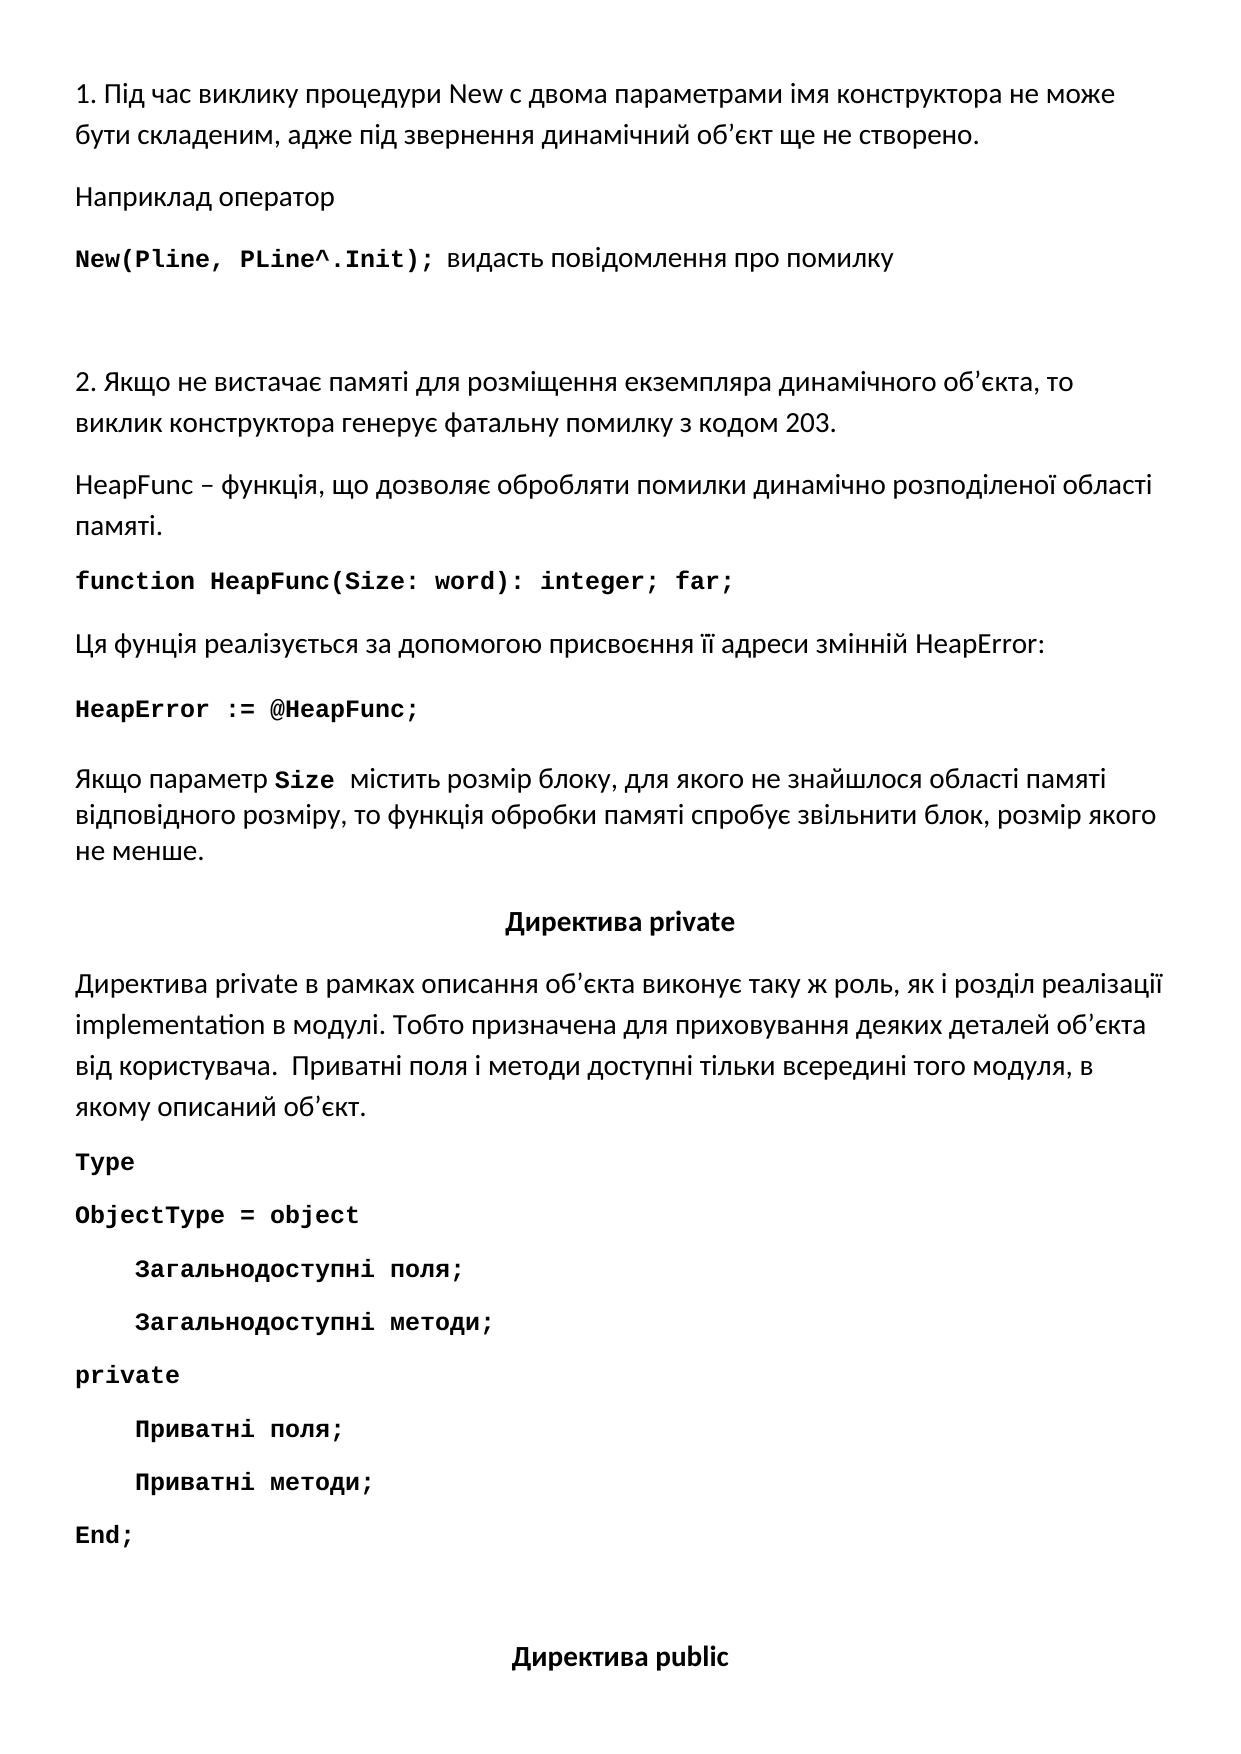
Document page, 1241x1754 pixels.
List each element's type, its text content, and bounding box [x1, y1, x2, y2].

text Приватні поля; [75, 1416, 1165, 1444]
text HeapFunc – функція, що дозволяє обробляти помилки динамічно розподіленої області памяті. [75, 466, 1165, 542]
text End; [75, 1523, 1165, 1551]
text 1. Під час виклику процедури New с двома параметрами імя конструктора не може бути складеним, адже під звернення динамічний об’єкт ще не створено. [75, 75, 1165, 152]
text New(Pline, PLine^.Init); видасть повідомлення про помилку [75, 239, 1165, 275]
text Приватні методи; [75, 1469, 1165, 1498]
text Загальнодоступні поля; [75, 1256, 1165, 1284]
text Загальнодоступні методи; [75, 1309, 1165, 1338]
text function HeapFunc(Size: word): integer; far; [75, 569, 1165, 597]
text Якщо параметр Size містить розмір блоку, для якого не знайшлося області памяті відповідного розміру, то функція обробки памяті спробує звільнити блок, розмір якого не менше. [75, 761, 1165, 868]
text HeapError := @HeapFunc; [75, 697, 1165, 725]
text Type [75, 1149, 1165, 1178]
text Директива private [75, 903, 1165, 939]
text Директива public [75, 1638, 1165, 1674]
text Ця фунція реалізується за допомогою присвоєння її адреси змінній HeapError: [75, 625, 1165, 661]
text 2. Якщо не вистачає памяті для розміщення екземпляра динамічного об’єкта, то виклик конструктора генерує фатальну помилку з кодом 203. [75, 363, 1165, 440]
text ObjectType = object [75, 1203, 1165, 1231]
text private [75, 1363, 1165, 1391]
text Наприклад оператор [75, 178, 1165, 213]
text Директива private в рамках описання об’єкта виконує таку ж роль, як і розділ реалізації implementation в модулі. Тобто призначена для приховування деяких деталей об’єкта від користувача. Приватні поля і методи доступні тільки всередині того модуля, в якому описаний об’єкт. [75, 965, 1165, 1123]
